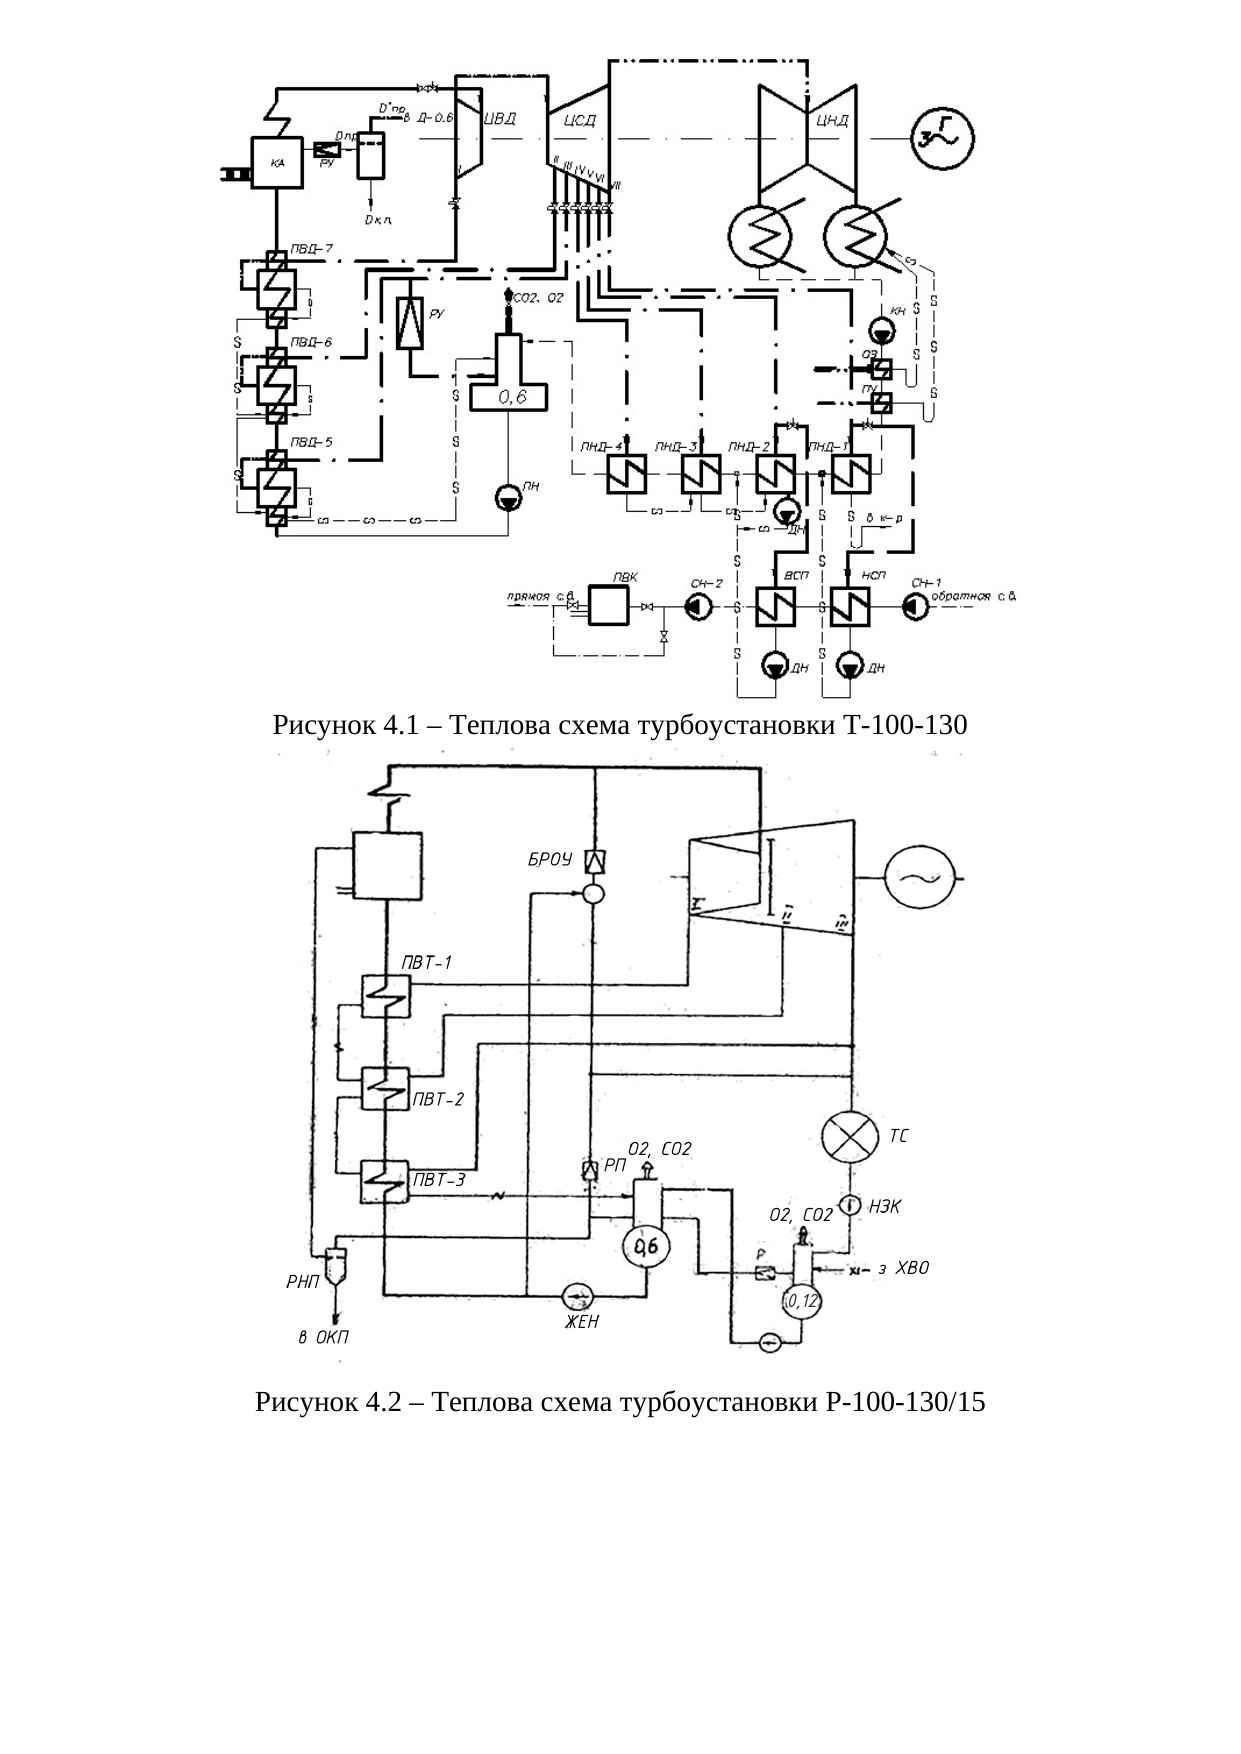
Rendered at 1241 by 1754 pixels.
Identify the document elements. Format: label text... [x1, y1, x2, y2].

picture [265, 745, 975, 1379]
text Рисунок 4.2 – Теплова схема турбоустановки Р-100-130/15 [118, 1384, 1122, 1417]
picture [218, 59, 1023, 703]
text Рисунок 4.1 – Теплова схема турбоустановки Т-100-130 [118, 707, 1122, 741]
